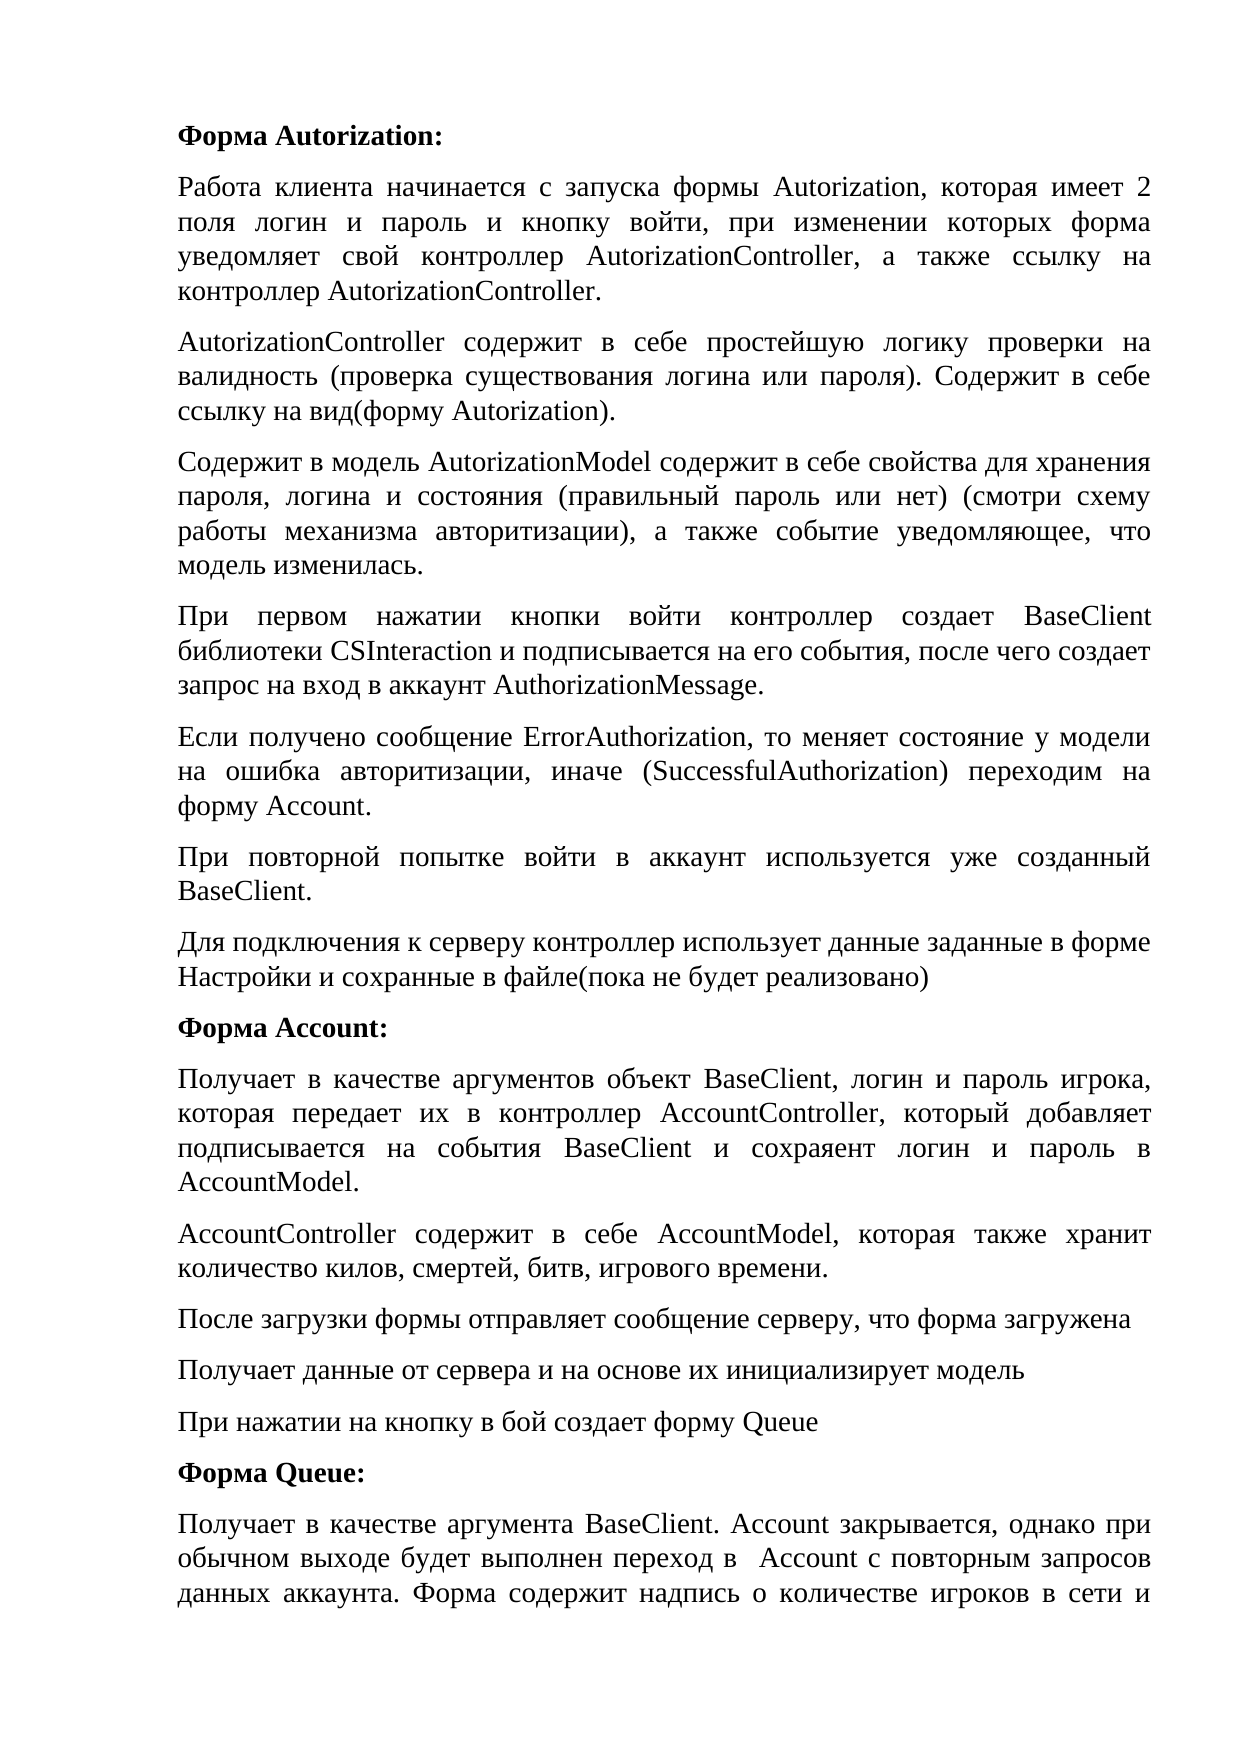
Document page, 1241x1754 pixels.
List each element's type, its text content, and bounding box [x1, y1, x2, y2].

text Форма Account: [177, 1010, 1152, 1043]
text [177, 1506, 1152, 1608]
text При нажатии на кнопку в бой создает форму Queue [177, 1404, 1152, 1437]
text Если получено сообщение ErrorAuthorization, то меняет состояние у модели на ошибка авторитизации, иначе (SuccessfulAuthorization) переходим на форму Account. [177, 719, 1152, 821]
text AccountController содержит в себе AccountModel, которая также хранит количество килов, смертей, битв, игрового времени. [177, 1216, 1152, 1284]
text Форма Autorization: [177, 118, 1152, 152]
text Получает в качестве аргументов объект BaseClient, логин и пароль игрока, которая передает их в контроллер AccountController, который добавляет подписывается на события BaseClient и сохраяент логин и пароль в AccountModel. [177, 1061, 1152, 1198]
text Работа клиента начинается с запуска формы Autorization, которая имеет 2 поля логин и пароль и кнопку войти, при изменении которых форма уведомляет свой контроллер AutorizationController, а также ссылку на контроллер AutorizationController. [177, 169, 1152, 306]
text AutorizationController содержит в себе простейшую логику проверки на валидность (проверка существования логина или пароля). Содержит в себе ссылку на вид(форму Autorization). [177, 324, 1152, 426]
text При повторной попытке войти в аккаунт используется уже созданный BaseClient. [177, 839, 1152, 907]
text Получает данные от сервера и на основе их инициализирует модель [177, 1352, 1152, 1386]
text Для подключения к серверу контроллер использует данные заданные в форме Настройки и сохранные в файле(пока не будет реализовано) [177, 924, 1152, 992]
text Форма Queue: [177, 1455, 1152, 1488]
text При первом нажатии кнопки войти контроллер создает BaseClient библиотеки CSInteraction и подписывается на его события, после чего создает запрос на вход в аккаунт AuthorizationMessage. [177, 598, 1152, 701]
text Содержит в модель AutorizationModel содержит в себе свойства для хранения пароля, логина и состояния (правильный пароль или нет) (смотри схему работы механизма авторитизации), а также событие уведомляющее, что модель изменилась. [177, 444, 1152, 581]
text После загрузки формы отправляет сообщение серверу, что форма загружена [177, 1301, 1152, 1335]
